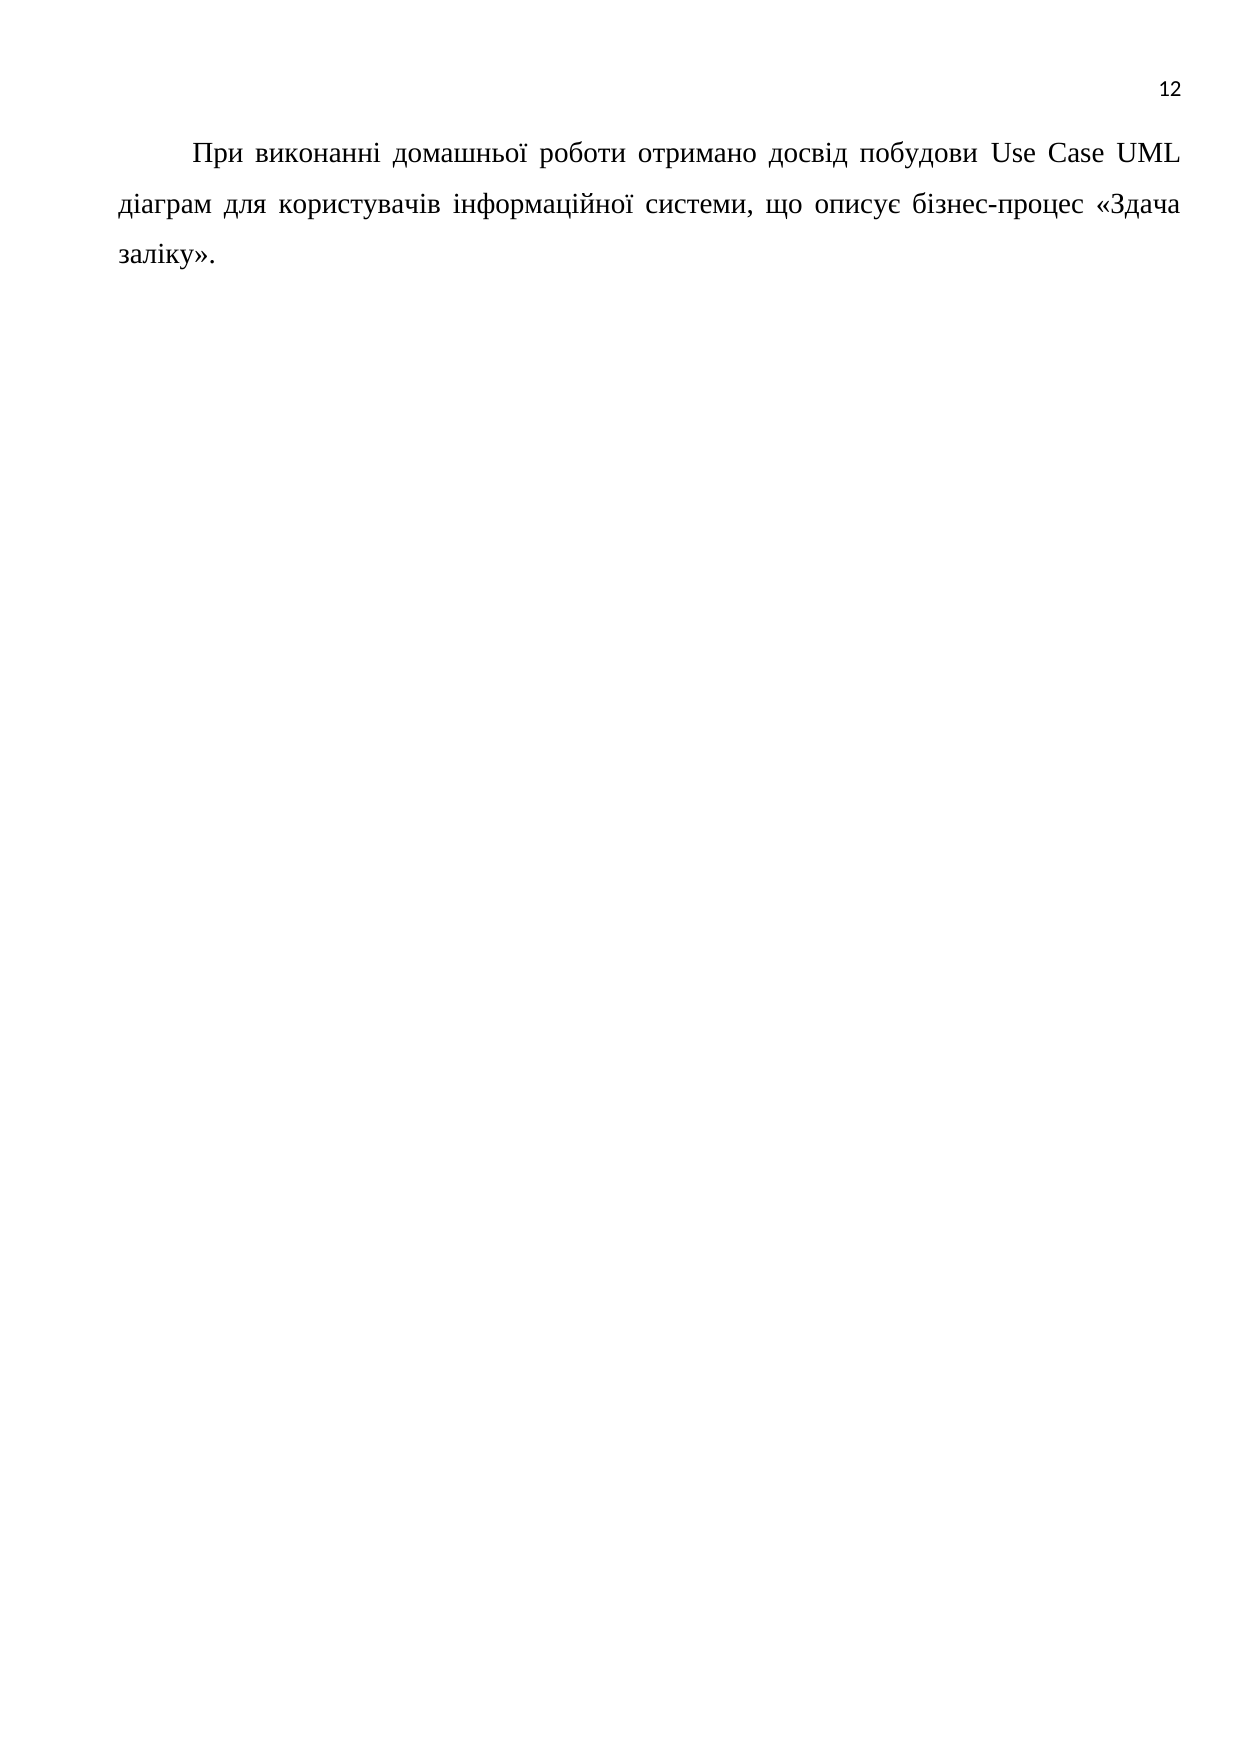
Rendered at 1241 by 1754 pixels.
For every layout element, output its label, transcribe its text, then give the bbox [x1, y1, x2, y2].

text При виконанні домашньої роботи отримано досвід побудови Use Case UML діаграм для користувачів інформаційної системи, що описує бізнес-процес «Здача заліку». [118, 135, 1181, 269]
